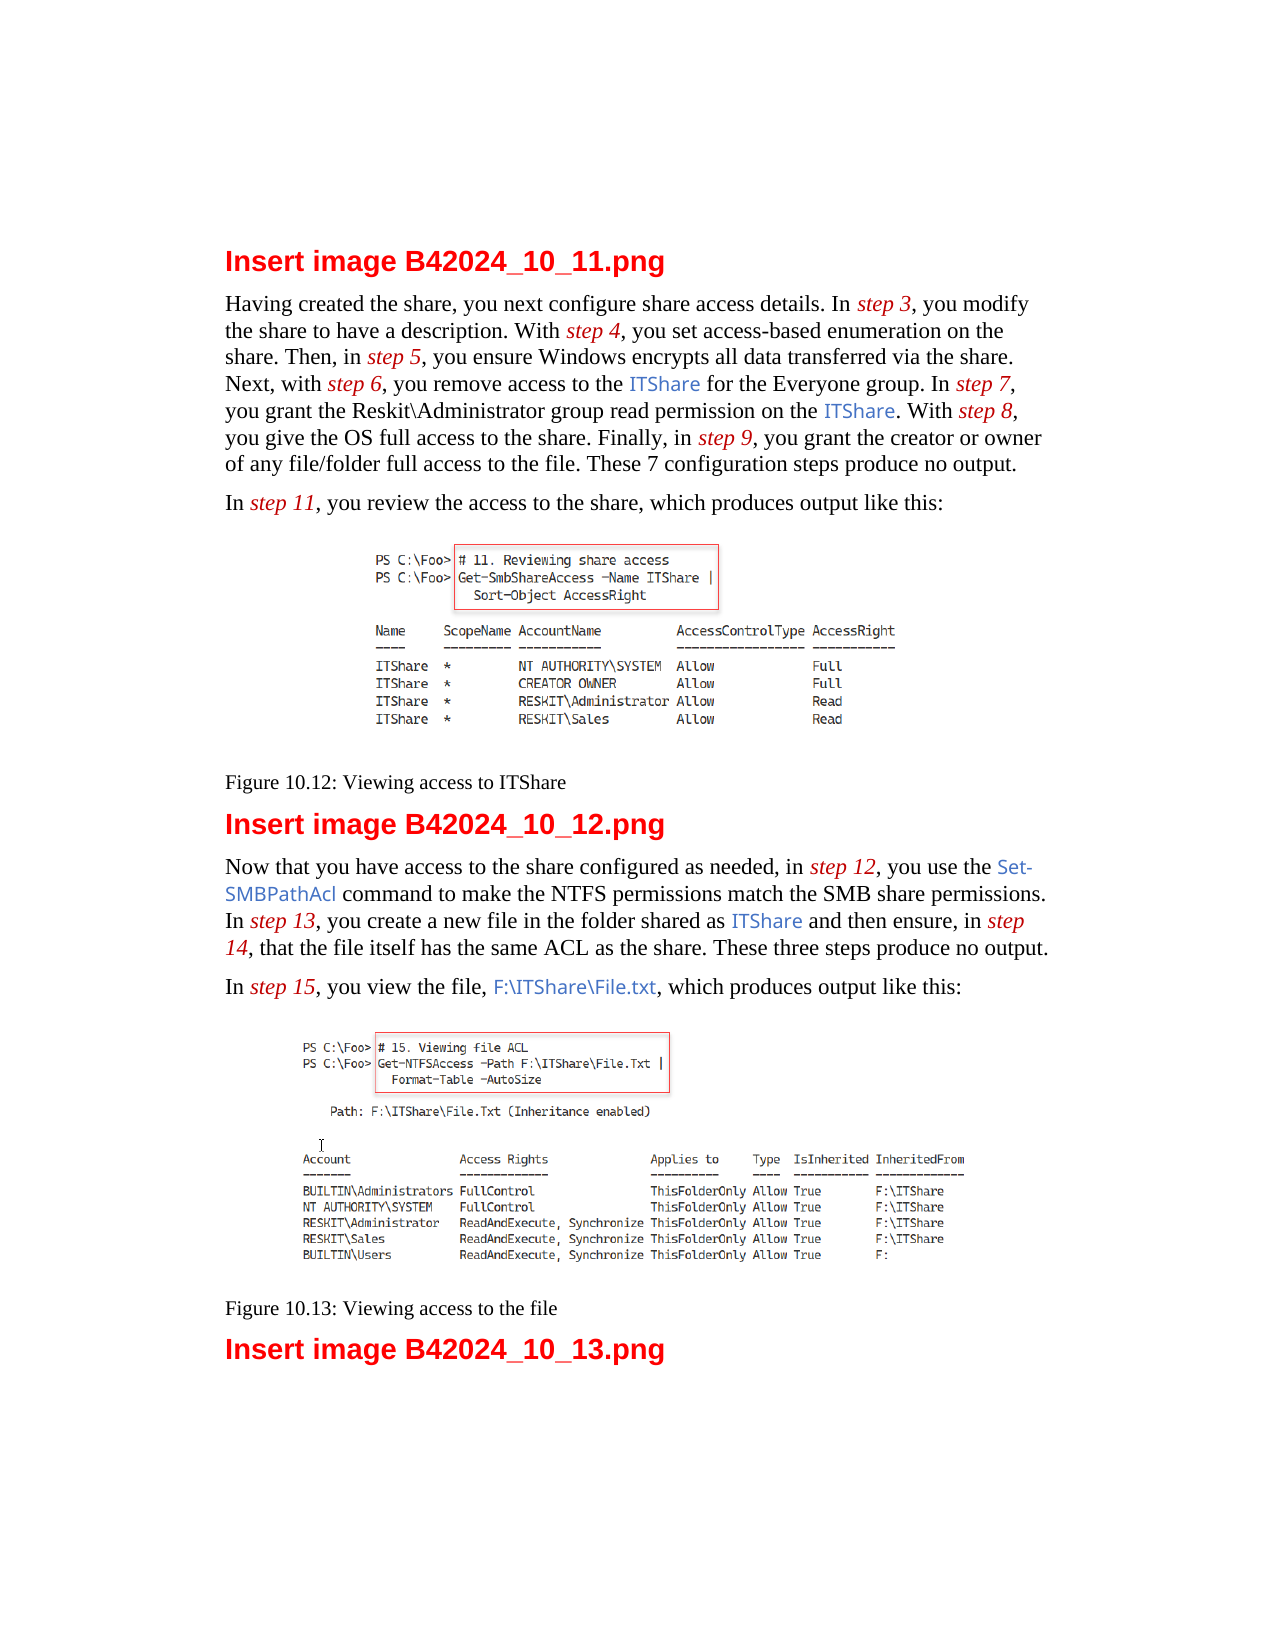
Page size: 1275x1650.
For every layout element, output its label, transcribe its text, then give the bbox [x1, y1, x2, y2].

text Figure 10.13: Viewing access to the file [225, 1296, 1050, 1320]
picture [291, 1025, 984, 1271]
text In step 11, you review the access to the share, which produces output like this: [225, 489, 1050, 516]
text In step 15, you view the file, F:\ITShare\File.txt, which produces output like this: [225, 973, 1050, 1000]
text Insert image B42024_10_11.png [225, 244, 1050, 278]
text Figure 10.12: Viewing access to ITShare [225, 770, 1050, 794]
text Now that you have access to the share configured as needed, in step 12, you use the Set-SMBPathAcl command to make the NTFS permissions match the SMB share permissions. In step 13, you create a new file in the folder shared as ITShare and then ensure, in step 14, that the file itself has the same ACL as the share. These three steps produce no output. [225, 853, 1050, 961]
text Insert image B42024_10_13.png [225, 1332, 1050, 1366]
text Insert image B42024_10_12.png [225, 807, 1050, 840]
picture [363, 540, 912, 746]
text Having created the share, you next configure share access details. In step 3, you modify the share to have a description. With step 4, you set access-based enumeration on the share. Then, in step 5, you ensure Windows encrypts all data transferred via the share. Next, with step 6, you remove access to the ITShare for the Everyone group. In step 7, you grant the Reskit\Administrator group read permission on the ITShare. With step 8, you give the OS full access to the share. Finally, in step 9, you grant the creator or owner of any file/folder full access to the file. These 7 configuration steps produce no output. [225, 291, 1050, 477]
